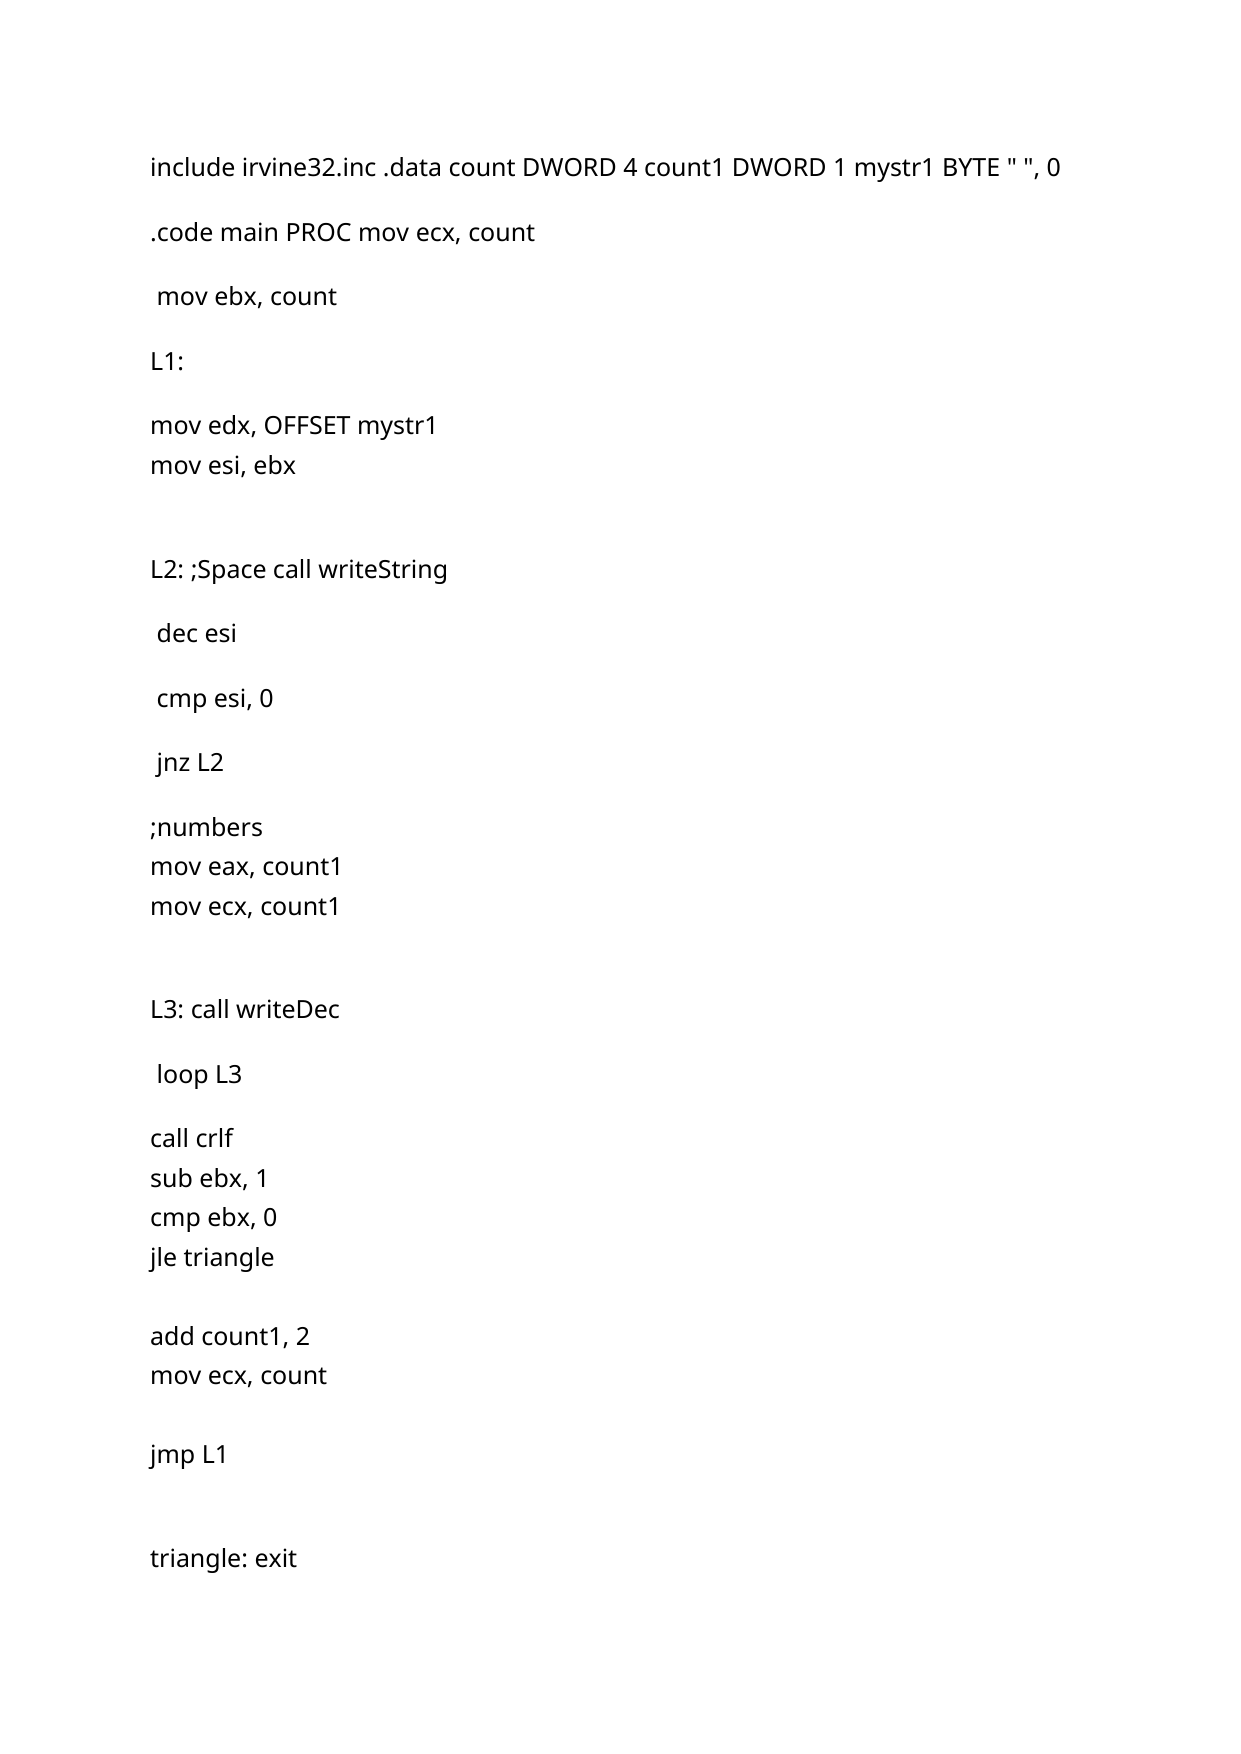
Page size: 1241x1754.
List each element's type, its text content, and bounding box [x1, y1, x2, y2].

text .code main PROC mov ecx, count [150, 214, 1090, 248]
text mov edx, OFFSET mystr1 mov esi, ebx [150, 408, 1090, 521]
text jnz L2 [150, 745, 1090, 779]
text ;numbers mov eax, count1 mov ecx, count1 [150, 809, 1090, 962]
text call crlf sub ebx, 1 cmp ebx, 0 jle triangle add count1, 2 mov ecx, count jmp L1 [150, 1121, 1090, 1511]
text mov ebx, count [150, 279, 1090, 313]
text L3: call writeDec [150, 992, 1090, 1026]
text loop L3 [150, 1057, 1090, 1091]
text cmp esi, 0 [150, 680, 1090, 714]
text triangle: exit [150, 1541, 1090, 1575]
text dec esi [150, 616, 1090, 650]
text L1: [150, 343, 1090, 377]
text include irvine32.inc .data count DWORD 4 count1 DWORD 1 mystr1 BYTE " ", 0 [150, 150, 1090, 184]
text L2: ;Space call writeString [150, 551, 1090, 585]
